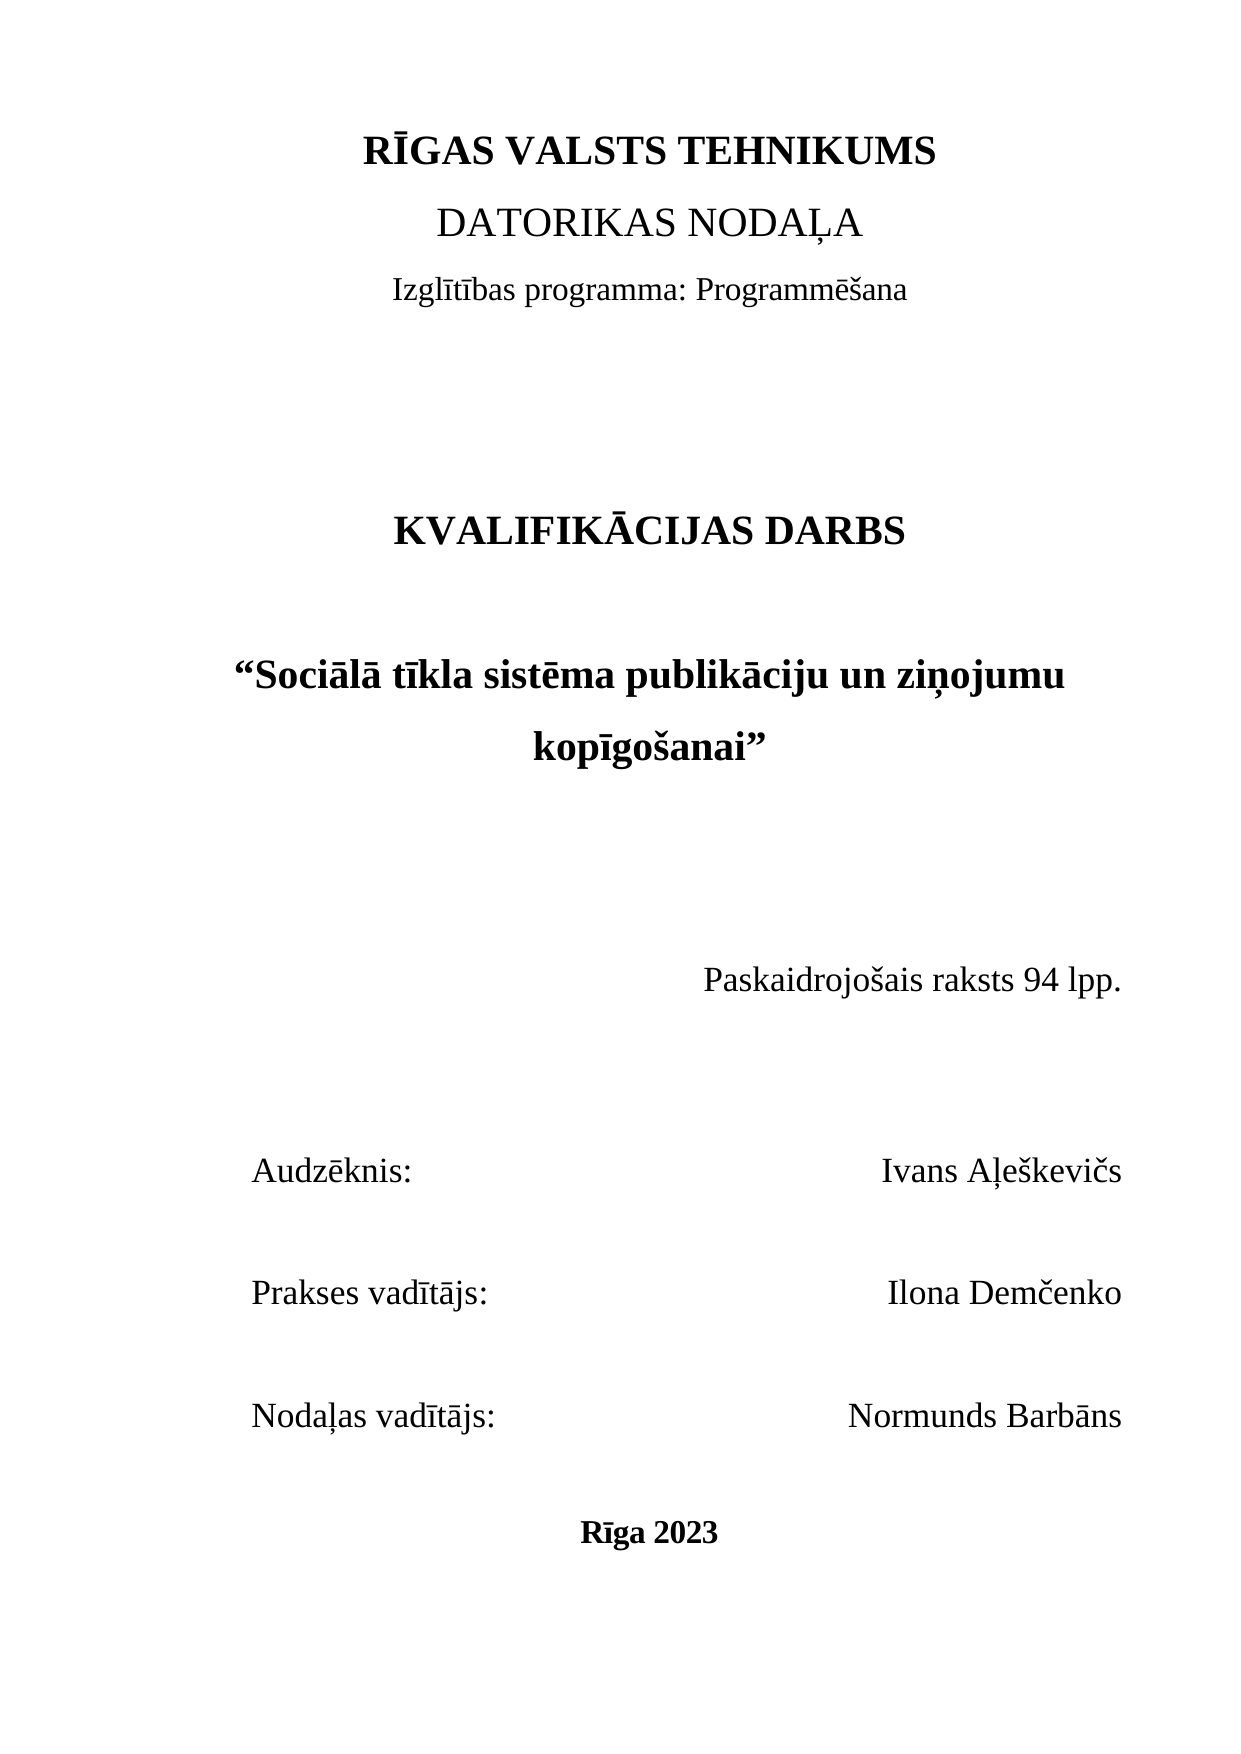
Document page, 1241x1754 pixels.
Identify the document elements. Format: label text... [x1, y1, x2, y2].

text Izglītības programma: Programmēšana [177, 269, 1122, 307]
text Audzēknis: Ivans Aļeškevičs [177, 1149, 1122, 1190]
text Prakses vadītājs: Ilona Demčenko [177, 1271, 1122, 1312]
text Paskaidrojošais raksts 94 lpp. [177, 958, 1122, 999]
text “Sociālā tīkla sistēma publikāciju un ziņojumu kopīgošanai” [177, 649, 1122, 769]
text RĪGAS VALSTS TEHNIKUMS [177, 125, 1122, 173]
text KVALIFIKĀCIJAS DARBS [177, 505, 1122, 553]
text Rīga 2023 [177, 1512, 1122, 1550]
text DATORIKAS NODAĻA [177, 197, 1122, 245]
text Nodaļas vadītājs: Normunds Barbāns [177, 1394, 1122, 1435]
